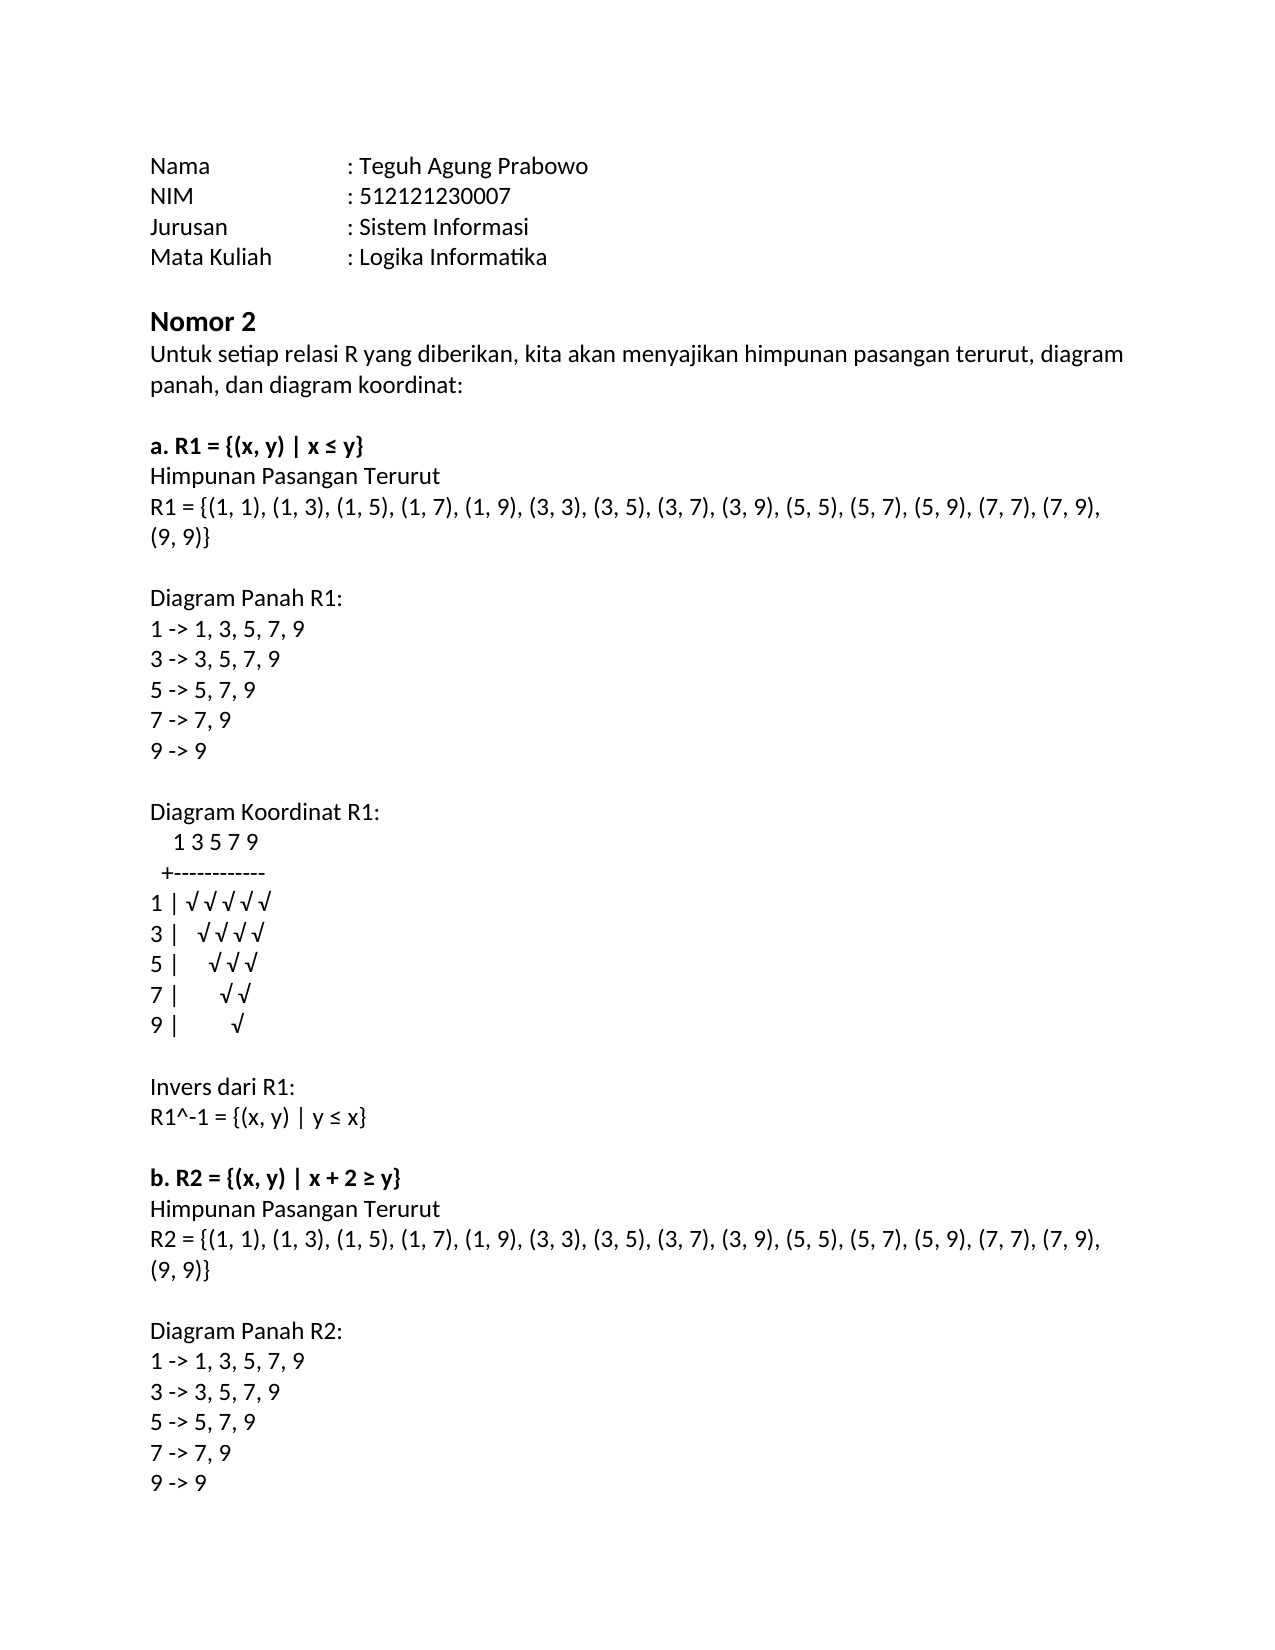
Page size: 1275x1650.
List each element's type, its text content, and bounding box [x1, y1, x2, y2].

text Nomor 2 [150, 303, 1125, 338]
text 5 -> 5, 7, 9 [150, 1406, 1125, 1437]
text 1 3 5 7 9 [150, 827, 1125, 857]
text 5 | √ √ √ [150, 949, 1125, 979]
text 7 | √ √ [150, 979, 1125, 1010]
text Himpunan Pasangan Terurut [150, 1193, 1125, 1223]
text 3 | √ √ √ √ [150, 918, 1125, 949]
text a. R1 = {(x, y) | x ≤ y} [150, 430, 1125, 460]
text Diagram Panah R1: [150, 582, 1125, 613]
text 1 -> 1, 3, 5, 7, 9 [150, 1345, 1125, 1376]
text Himpunan Pasangan Terurut [150, 460, 1125, 491]
text Diagram Koordinat R1: [150, 796, 1125, 827]
text R2 = {(1, 1), (1, 3), (1, 5), (1, 7), (1, 9), (3, 3), (3, 5), (3, 7), (3, 9), (5, 5), (5, 7), (5, 9), (7, 7), (7, 9), (9, 9)} [150, 1223, 1125, 1284]
text 3 -> 3, 5, 7, 9 [150, 1376, 1125, 1406]
text Jurusan : Sistem Informasi [150, 211, 1125, 242]
text 7 -> 7, 9 [150, 1437, 1125, 1467]
text 7 -> 7, 9 [150, 704, 1125, 735]
text Mata Kuliah : Logika Informatika [150, 242, 1125, 272]
text R1 = {(1, 1), (1, 3), (1, 5), (1, 7), (1, 9), (3, 3), (3, 5), (3, 7), (3, 9), (5, 5), (5, 7), (5, 9), (7, 7), (7, 9), (9, 9)} [150, 491, 1125, 552]
text 1 -> 1, 3, 5, 7, 9 [150, 613, 1125, 643]
text Diagram Panah R2: [150, 1315, 1125, 1345]
text 9 -> 9 [150, 1467, 1125, 1498]
text 3 -> 3, 5, 7, 9 [150, 643, 1125, 674]
text R1^-1 = {(x, y) | y ≤ x} [150, 1101, 1125, 1132]
text Untuk setiap relasi R yang diberikan, kita akan menyajikan himpunan pasangan terurut, diagram panah, dan diagram koordinat: [150, 338, 1125, 399]
text 9 -> 9 [150, 735, 1125, 766]
text 5 -> 5, 7, 9 [150, 674, 1125, 704]
text 1 | √ √ √ √ √ [150, 888, 1125, 918]
text +------------ [150, 857, 1125, 888]
text Nama : Teguh Agung Prabowo [150, 150, 1125, 181]
text Invers dari R1: [150, 1071, 1125, 1101]
text b. R2 = {(x, y) | x + 2 ≥ y} [150, 1162, 1125, 1193]
text 9 | √ [150, 1010, 1125, 1040]
text NIM : 512121230007 [150, 181, 1125, 211]
